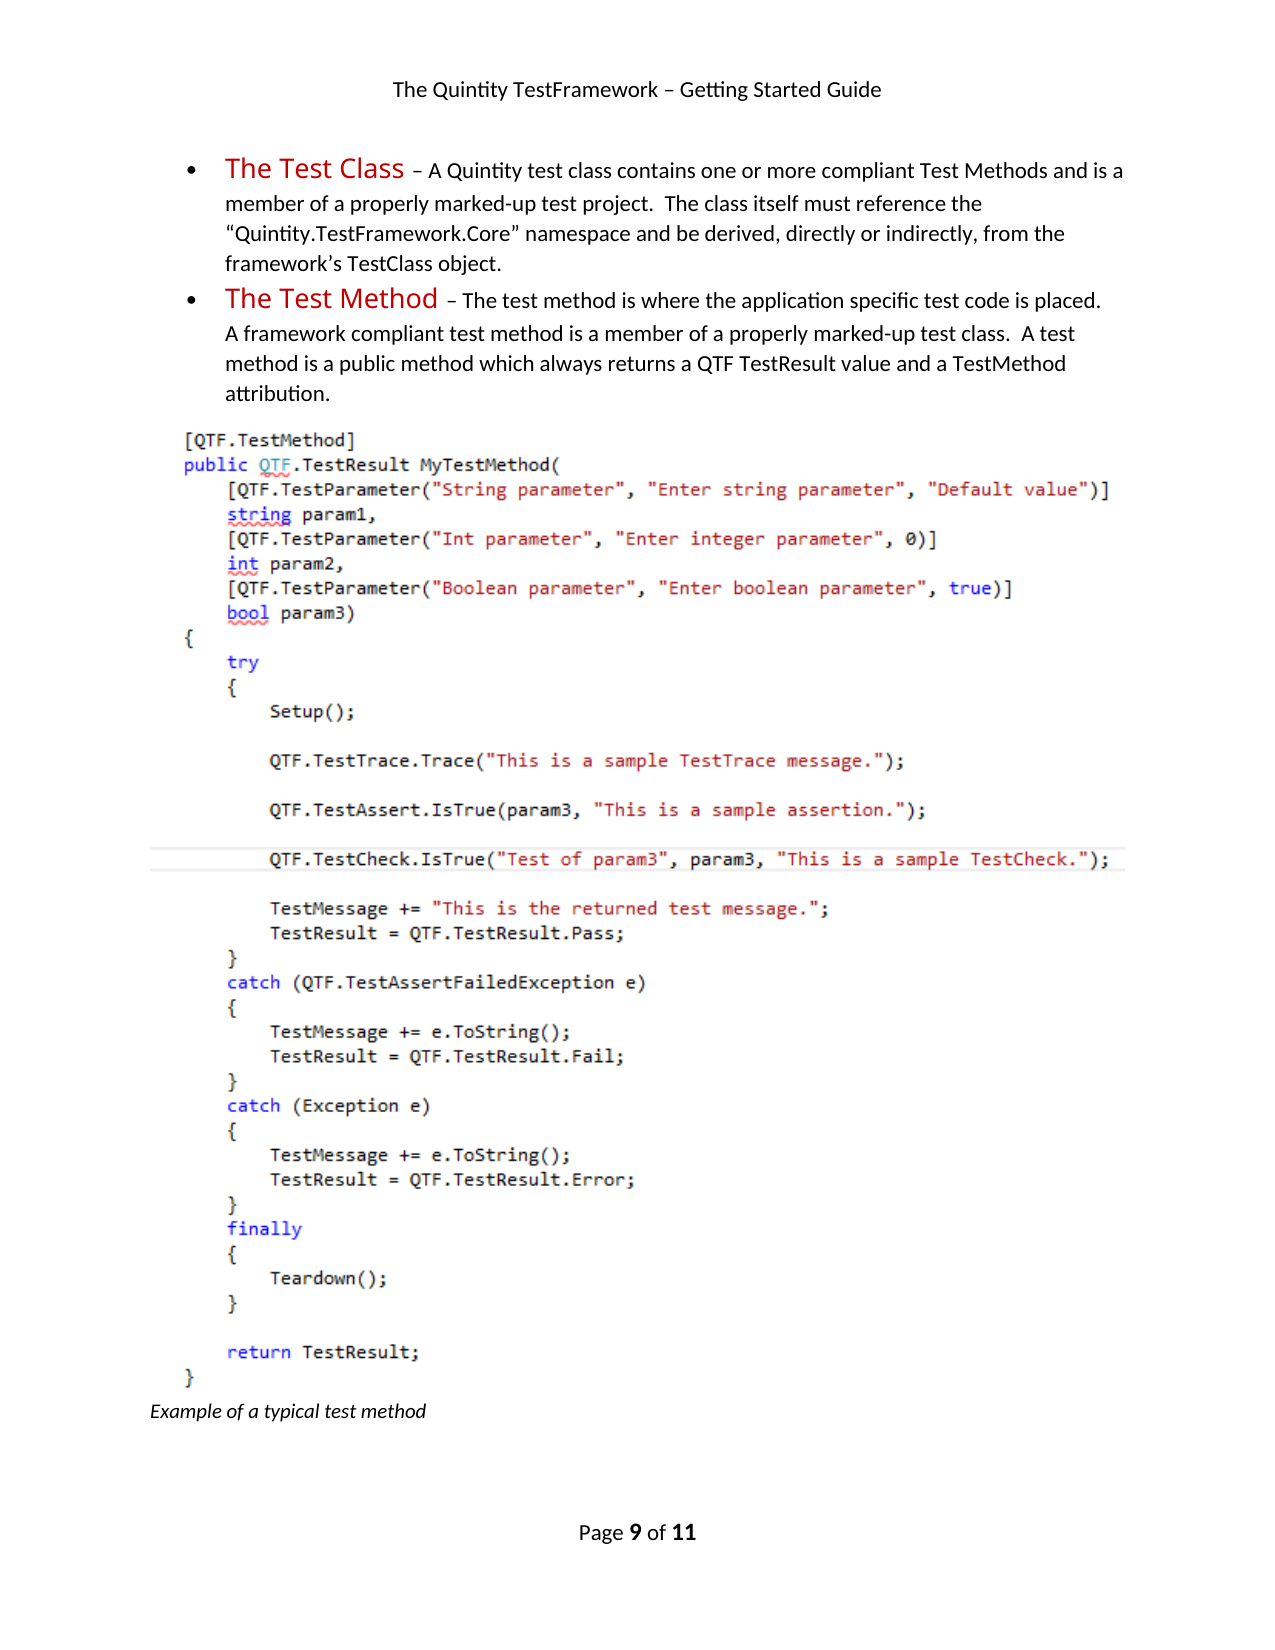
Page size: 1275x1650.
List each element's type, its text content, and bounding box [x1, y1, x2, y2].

list The Test Method – The test method is where the application specific test code is placed. A framework compliant test method is a member of a properly marked-up test class. A test method is a public method which always returns a QTF TestResult value and a TestMethod attribution. [187, 280, 1125, 407]
picture [150, 426, 1125, 1397]
list The Test Class – A Quintity test class contains one or more compliant Test Methods and is a member of a properly marked-up test project. The class itself must reference the “Quintity.TestFramework.Core” namespace and be derived, directly or indirectly, from the framework’s TestClass object. [187, 150, 1125, 277]
text Example of a typical test method [150, 1397, 1125, 1424]
